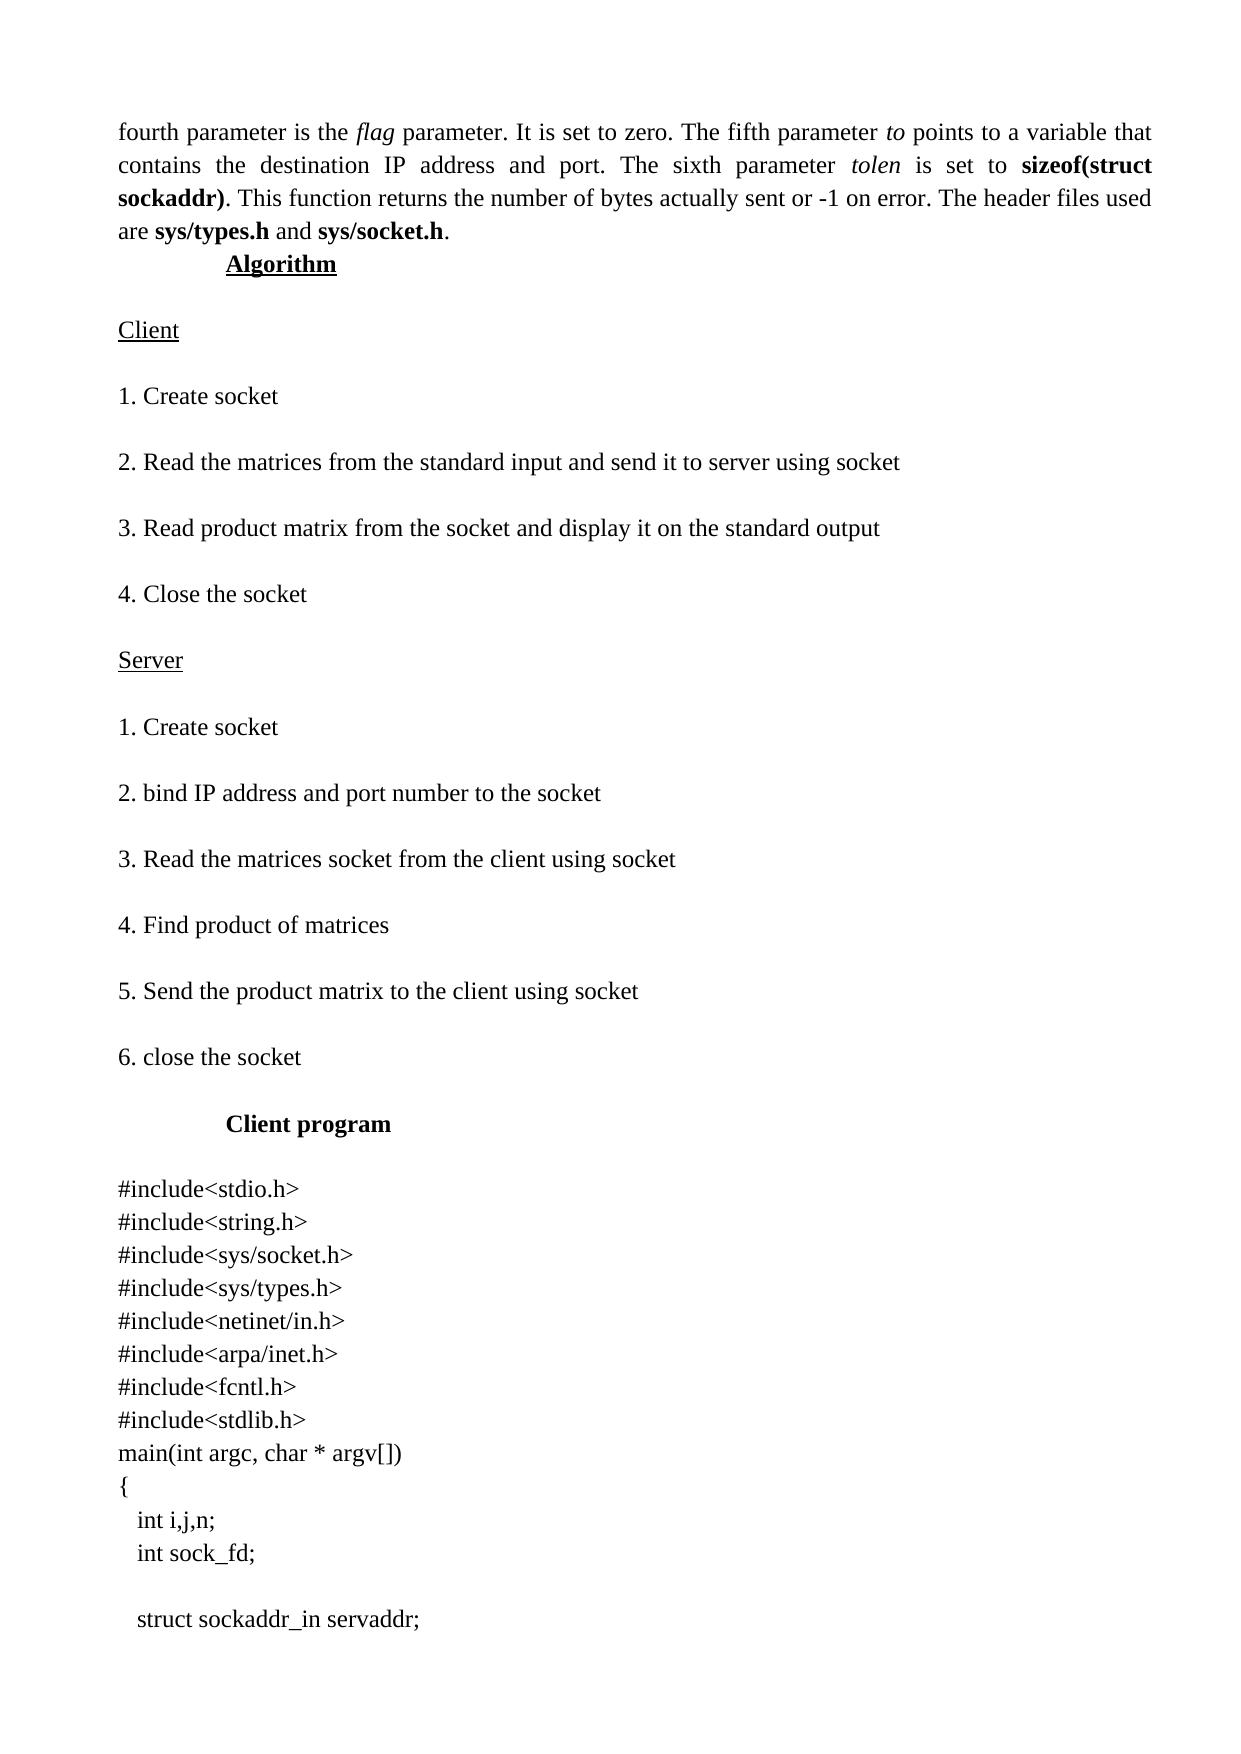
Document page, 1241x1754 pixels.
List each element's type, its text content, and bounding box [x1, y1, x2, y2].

text #include<stdio.h> #include<string.h> #include<sys/socket.h> #include<sys/types.h> #include<netinet/in.h> #include<arpa/inet.h> #include<fcntl.h> #include<stdlib.h> [118, 1174, 355, 1434]
text int sock_fd; [137, 1538, 1190, 1566]
text { [118, 1471, 1190, 1500]
subtitle Algorithm [118, 249, 1190, 278]
text Client [118, 315, 1190, 344]
list Find product of matrices [118, 910, 1190, 938]
list Create socket [118, 381, 1190, 410]
text main(int argc, char * argv[]) [118, 1438, 1190, 1467]
list bind IP address and port number to the socket [118, 778, 1190, 806]
text int i,j,n; [137, 1505, 1190, 1533]
list Read product matrix from the socket and display it on the standard output [118, 513, 1190, 542]
list Send the product matrix to the client using socket [118, 976, 1190, 1005]
list Read the matrices from the standard input and send it to server using socket [118, 447, 1190, 476]
list close the socket [118, 1042, 1190, 1071]
list Create socket [118, 712, 1190, 740]
list Close the socket Server [118, 579, 307, 674]
list Read the matrices socket from the client using socket [118, 844, 1190, 873]
subtitle Client program [118, 1109, 1190, 1137]
text fourth parameter is the flag parameter. It is set to zero. The fifth parameter to points to a variable that contains the destination IP address and port. The sixth parameter tolen is set to sizeof(struct sockaddr). This function returns the number of bytes actually sent or -1 on error. The header files used are sys/types.h and sys/socket.h. [118, 117, 1152, 244]
text struct sockaddr_in servaddr; [137, 1604, 1190, 1632]
